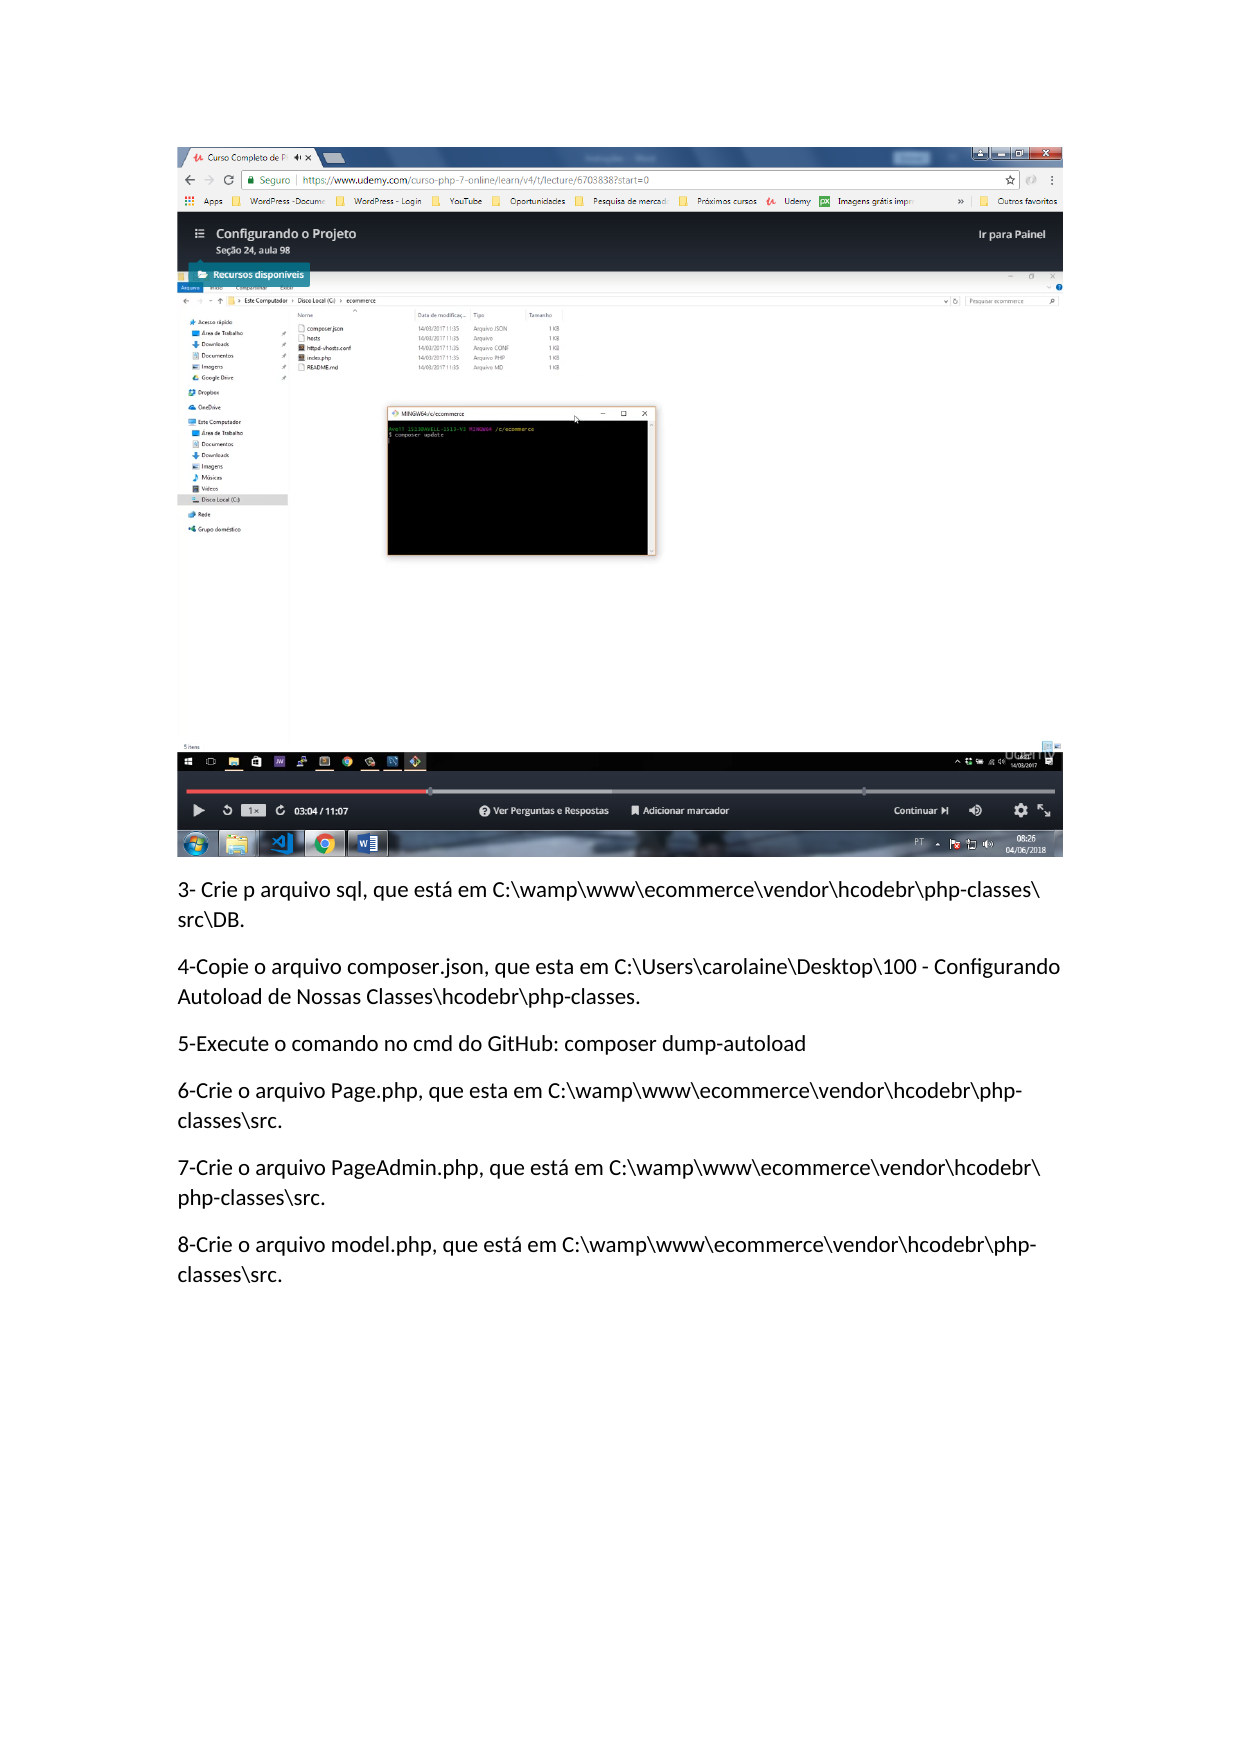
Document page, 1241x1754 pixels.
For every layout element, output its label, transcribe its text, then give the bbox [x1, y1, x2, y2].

text 8-Crie o arquivo model.php, que está em C:\wamp\www\ecommerce\vendor\hcodebr\php-classes\src. [177, 1230, 1063, 1288]
text 3- Crie p arquivo sql, que está em C:\wamp\www\ecommerce\vendor\hcodebr\php-classes\src\DB. [177, 875, 1063, 933]
text 7-Crie o arquivo PageAdmin.php, que está em C:\wamp\www\ecommerce\vendor\hcodebr\php-classes\src. [177, 1153, 1063, 1211]
text 6-Crie o arquivo Page.php, que esta em C:\wamp\www\ecommerce\vendor\hcodebr\php-classes\src. [177, 1076, 1063, 1134]
picture [177, 147, 1063, 857]
text 5-Execute o comando no cmd do GitHub: composer dump-autoload [177, 1029, 1063, 1057]
text 4-Copie o arquivo composer.json, que esta em C:\Users\carolaine\Desktop\100 - Configurando Autoload de Nossas Classes\hcodebr\php-classes. [177, 952, 1063, 1010]
